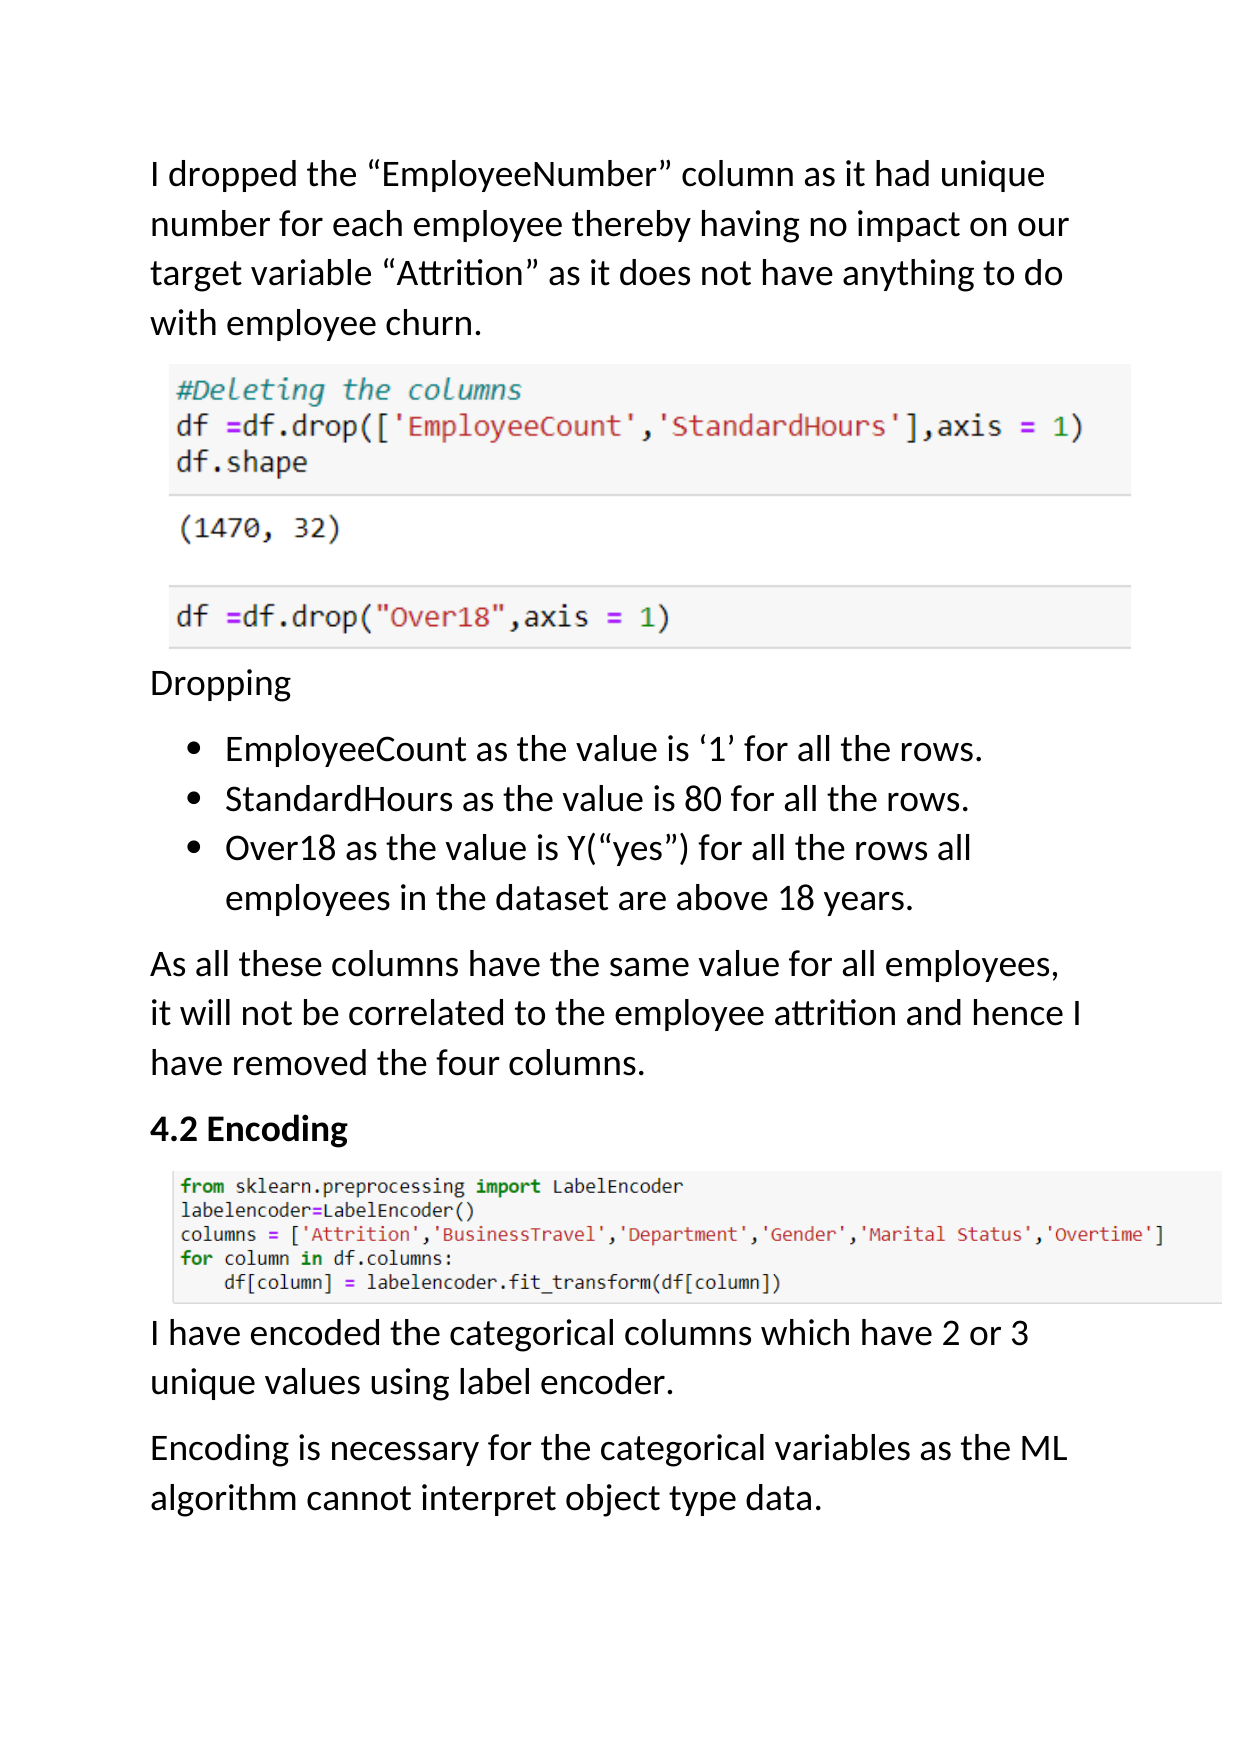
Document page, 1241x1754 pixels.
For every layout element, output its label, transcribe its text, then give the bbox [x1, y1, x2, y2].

list Over18 as the value is Y(“yes”) for all the rows all employees in the dataset are above 18 years. [187, 824, 1090, 919]
text Encoding is necessary for the categorical variables as the ML algorithm cannot interpret object type data. [150, 1424, 1090, 1519]
text Dropping [150, 364, 1090, 705]
list StandardHours as the value is 80 for all the rows. [187, 774, 1090, 820]
list EmployeeCount as the value is ‘1’ for all the rows. [187, 725, 1090, 771]
text 4.2 Encoding [150, 1105, 1090, 1151]
text I dropped the “EmployeeNumber” column as it had unique number for each employee thereby having no impact on our target variable “Attrition” as it does not have anything to do with employee churn. [150, 150, 1090, 344]
text As all these columns have the same value for all employees, it will not be correlated to the employee attrition and hence I have removed the four columns. [150, 940, 1090, 1084]
text I have encoded the categorical columns which have 2 or 3 unique values using label encoder. [150, 1171, 1090, 1404]
